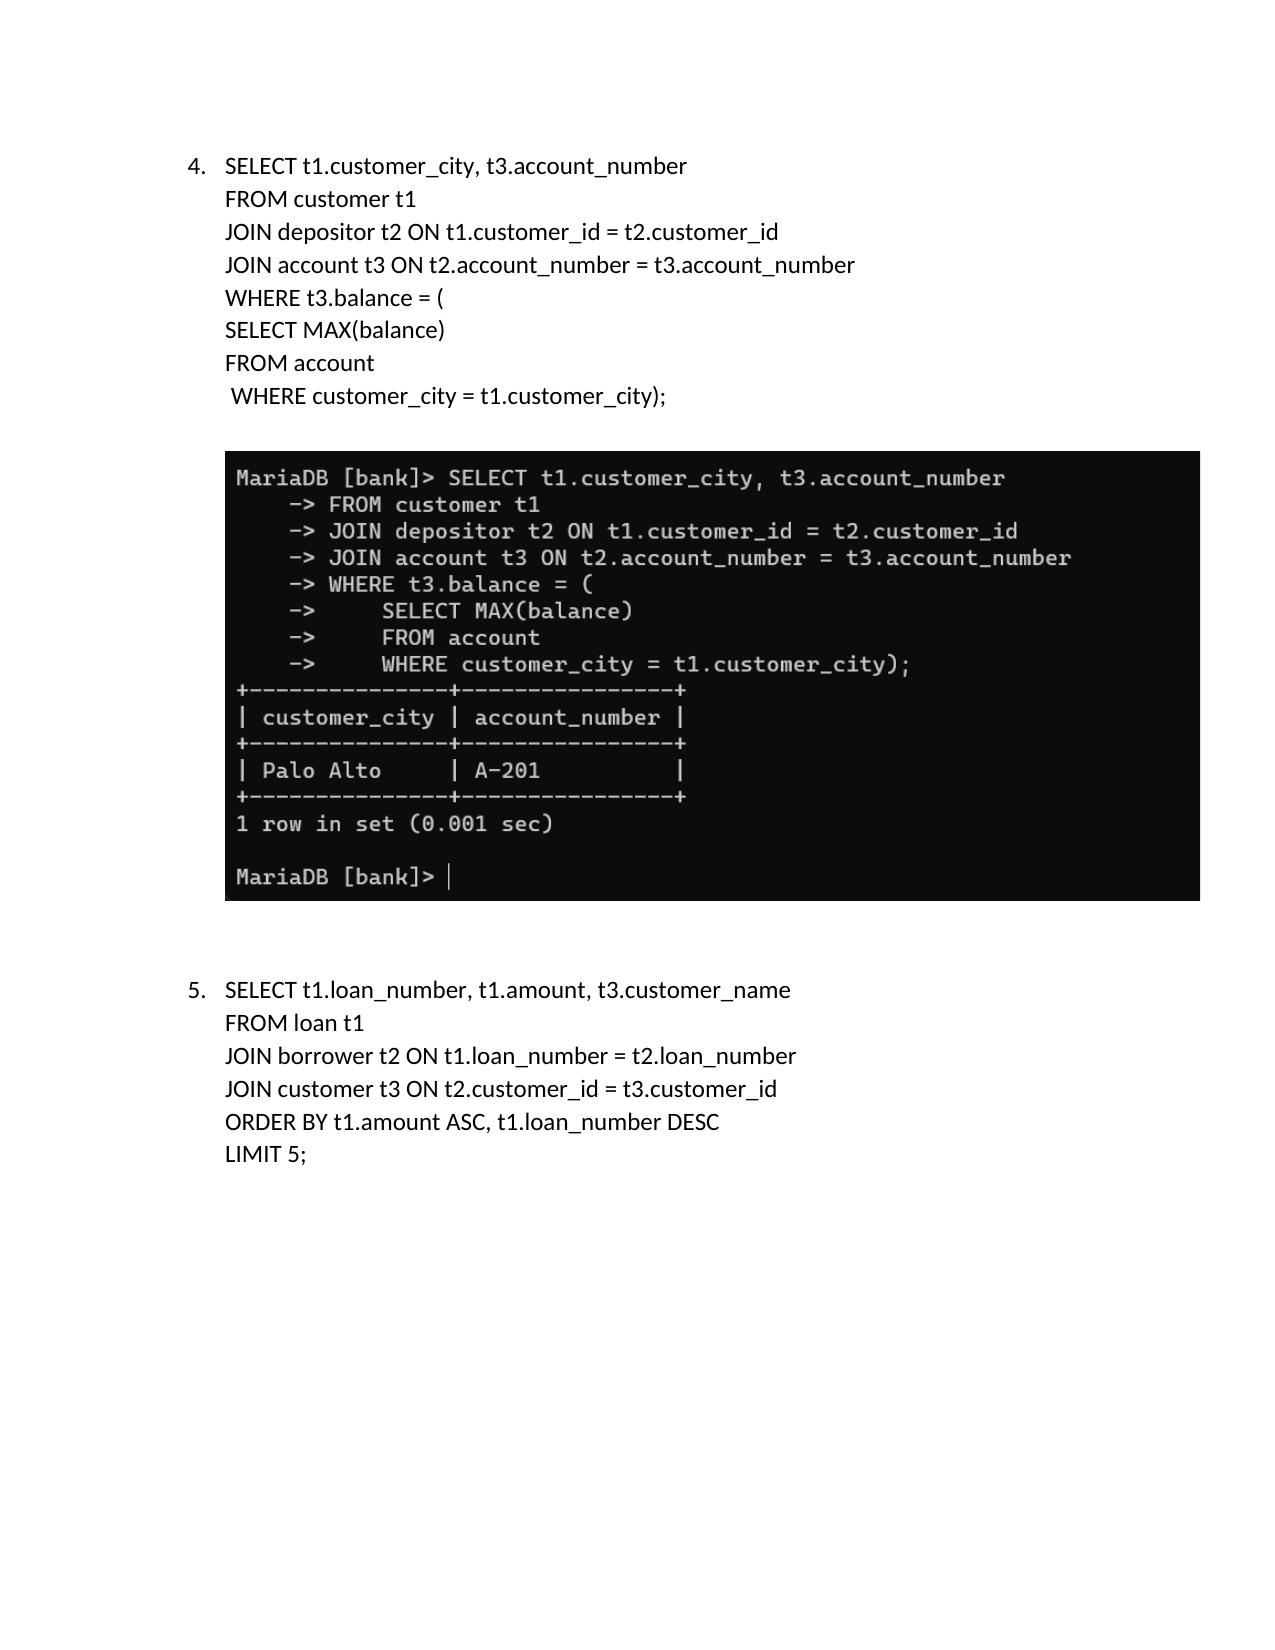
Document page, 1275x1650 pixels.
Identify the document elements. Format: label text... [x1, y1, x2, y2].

list ORDER BY t1.amount ASC, t1.loan_number DESC [225, 1106, 1125, 1136]
list WHERE t3.balance = ( [225, 282, 1125, 312]
list SELECT MAX(balance) [225, 314, 1125, 345]
list LIMIT 5; [225, 1139, 1125, 1169]
list JOIN account t3 ON t2.account_number = t3.account_number [225, 249, 1125, 279]
list JOIN customer t3 ON t2.customer_id = t3.customer_id [225, 1073, 1125, 1103]
list FROM loan t1 [225, 1007, 1125, 1037]
list SELECT t1.loan_number, t1.amount, t3.customer_name [187, 974, 1125, 1004]
list FROM account [225, 347, 1125, 378]
list JOIN depositor t2 ON t1.customer_id = t2.customer_id [225, 216, 1125, 246]
list SELECT t1.customer_city, t3.account_number [187, 150, 1125, 181]
picture [225, 451, 1200, 901]
list JOIN borrower t2 ON t1.loan_number = t2.loan_number [225, 1040, 1125, 1070]
list WHERE customer_city = t1.customer_city); [225, 380, 1125, 411]
list FROM customer t1 [225, 183, 1125, 213]
